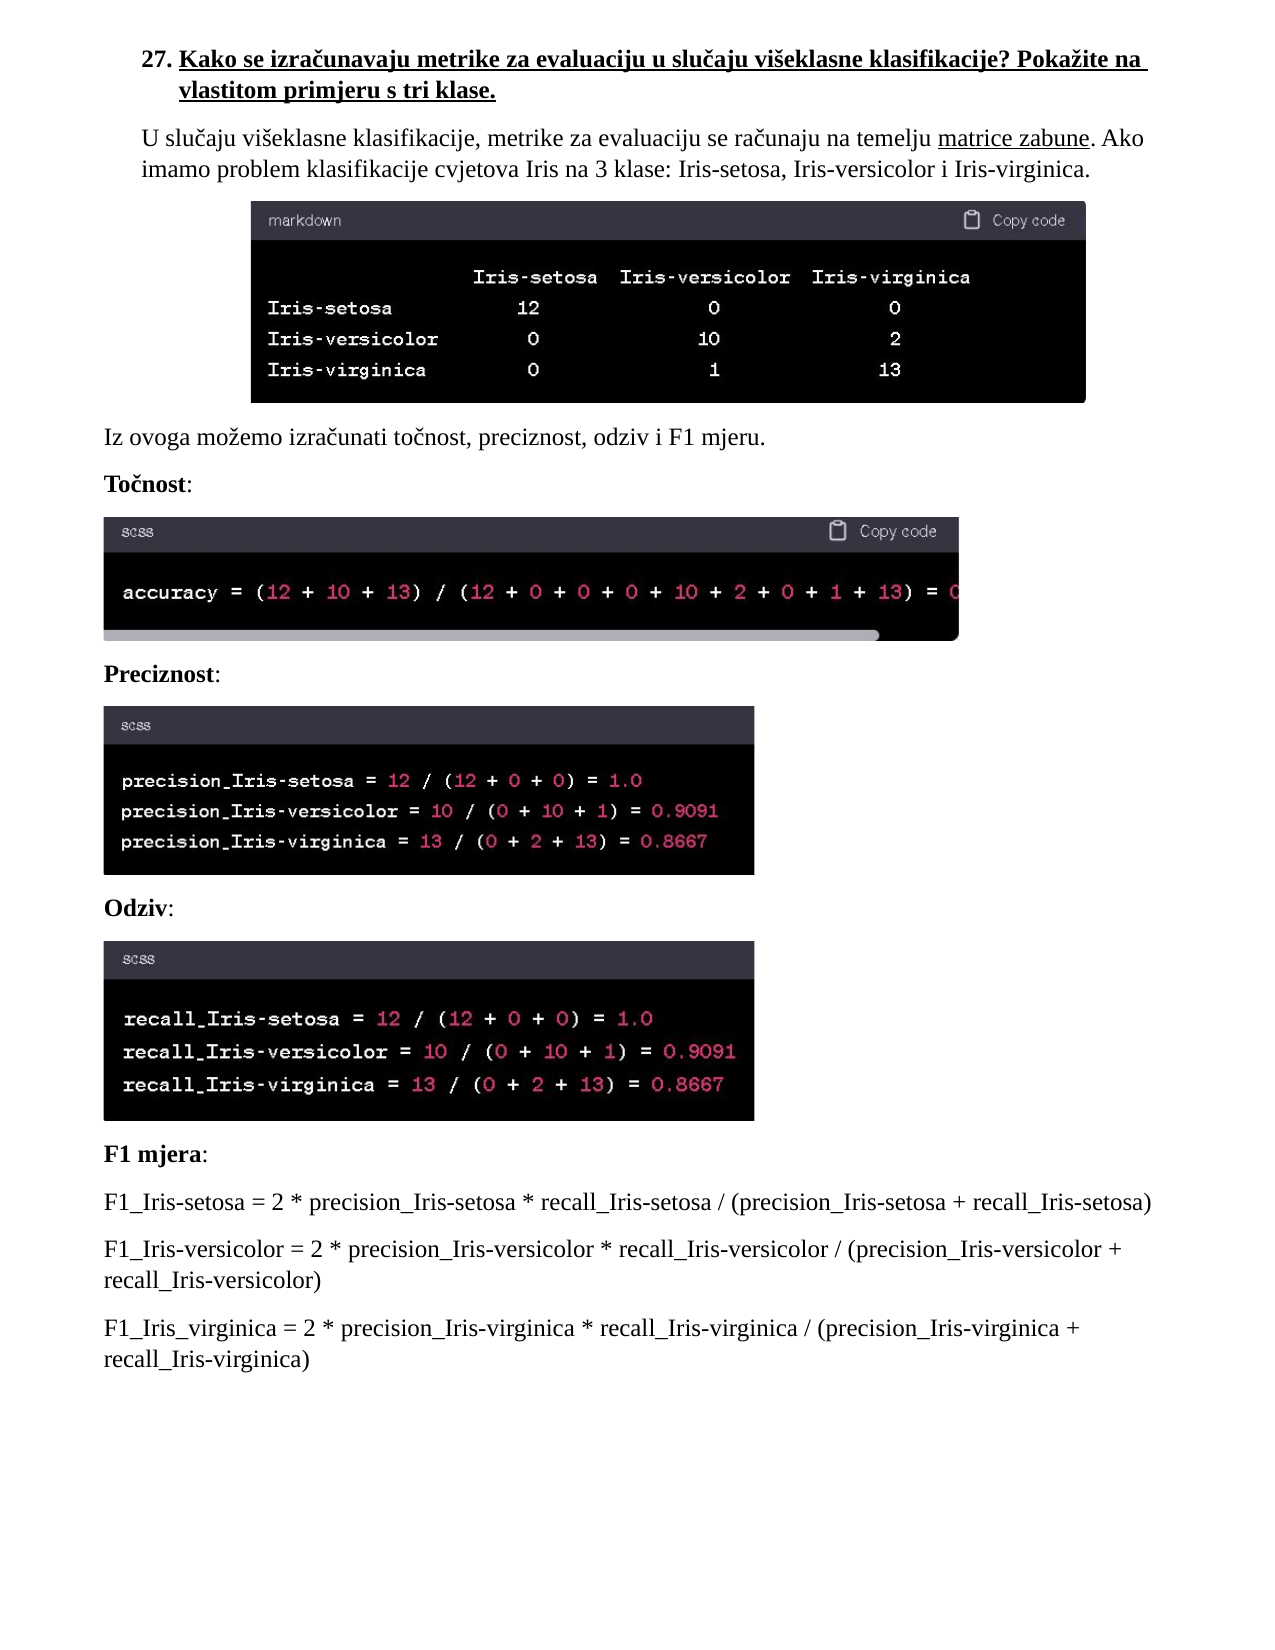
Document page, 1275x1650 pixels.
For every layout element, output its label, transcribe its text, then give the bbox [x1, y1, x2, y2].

text F1_Iris_virginica = 2 * precision_Iris-virginica * recall_Iris-virginica / (precision_Iris-virginica + recall_Iris-virginica) [103, 1313, 1196, 1373]
picture [103, 517, 960, 641]
text Preciznost: [103, 659, 1196, 688]
text F1 mjera: [103, 1139, 1196, 1168]
text F1_Iris-versicolor = 2 * precision_Iris-versicolor * recall_Iris-versicolor / (precision_Iris-versicolor + recall_Iris-versicolor) [103, 1234, 1196, 1294]
picture [103, 941, 755, 1121]
text Iz ovoga možemo izračunati točnost, preciznost, odziv i F1 mjeru. [103, 422, 1196, 450]
text Odziv: [103, 893, 1196, 922]
picture [103, 706, 755, 875]
list Kako se izračunavaju metrike za evaluaciju u slučaju višeklasne klasifikacije? Pokažite na vlastitom primjeru s tri klase. [141, 44, 1196, 104]
picture [250, 201, 1087, 403]
text Točnost: [103, 469, 1196, 498]
text F1_Iris-setosa = 2 * precision_Iris-setosa * recall_Iris-setosa / (precision_Iris-setosa + recall_Iris-setosa) [103, 1187, 1196, 1216]
